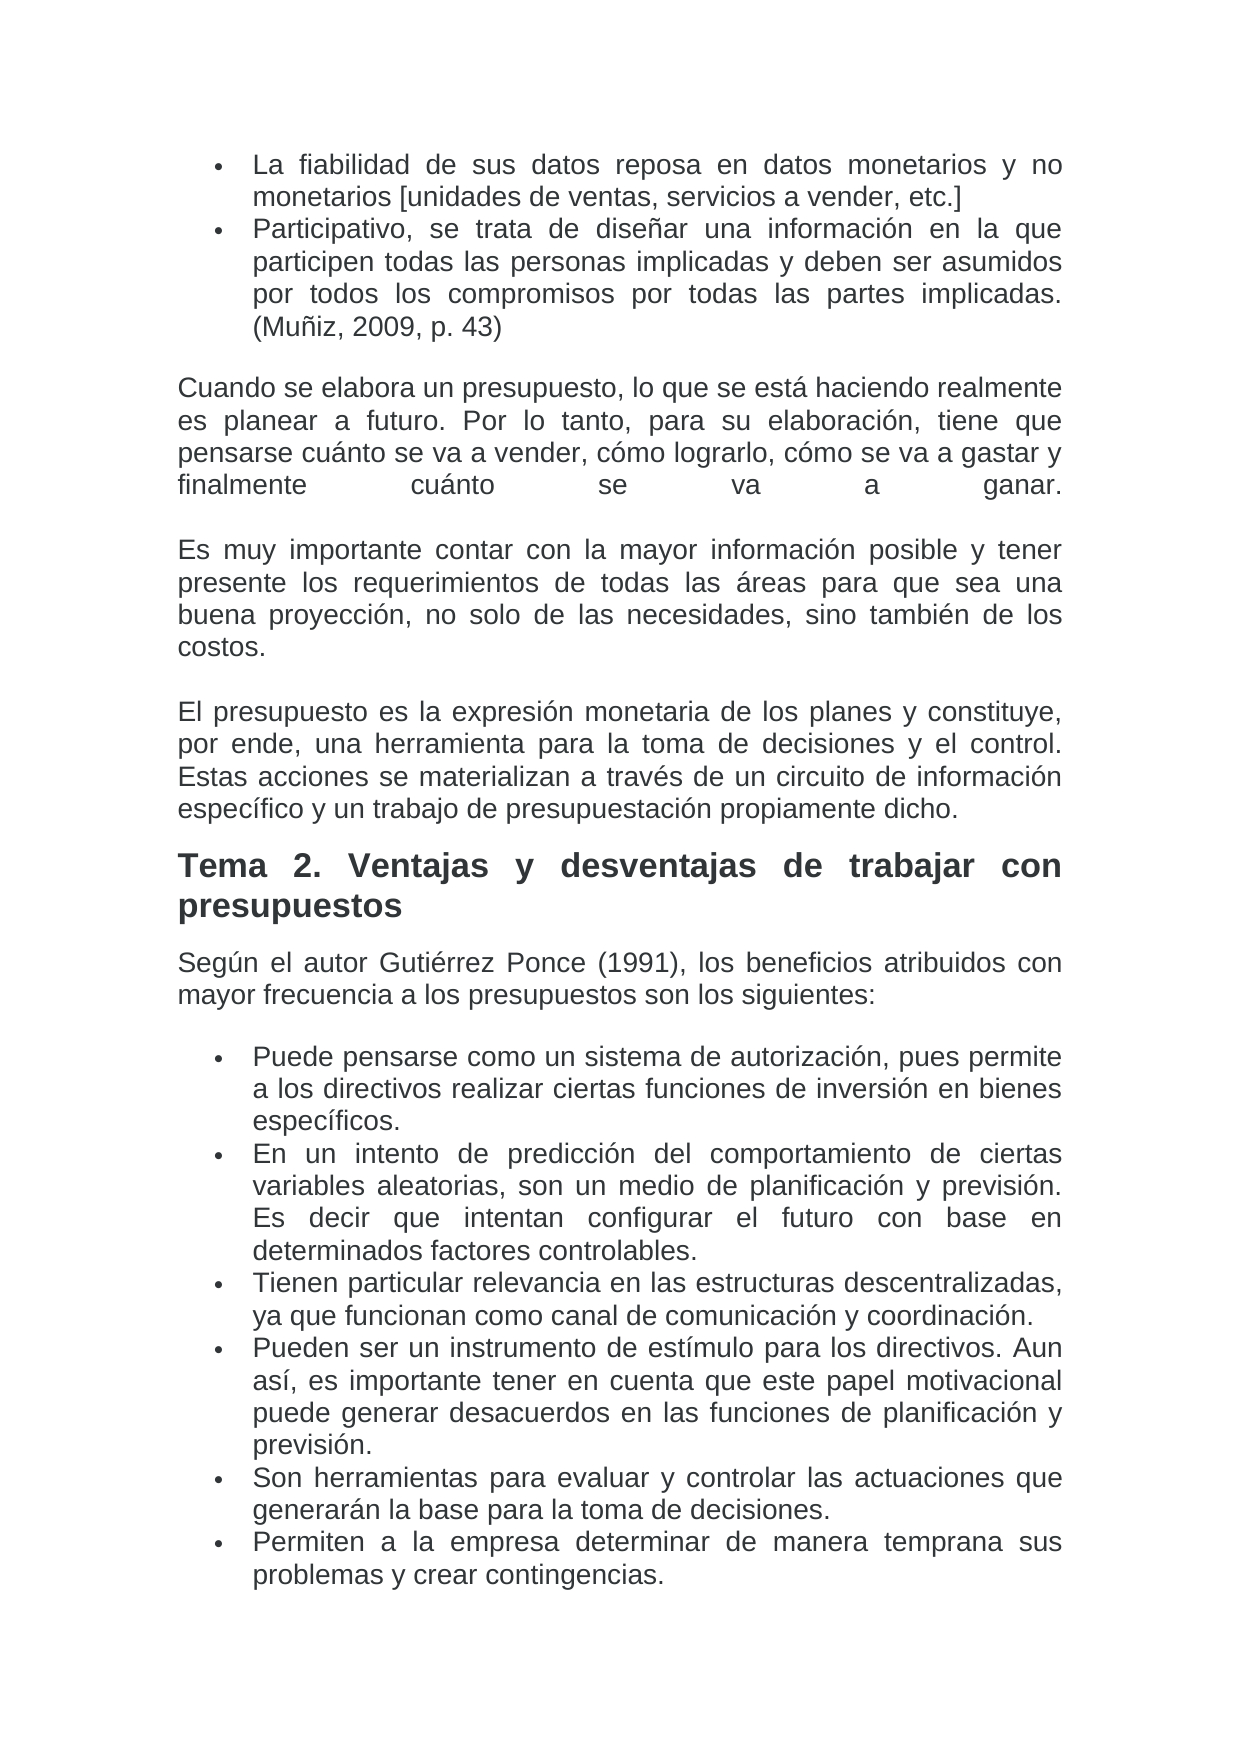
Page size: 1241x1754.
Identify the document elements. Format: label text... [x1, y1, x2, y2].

list Pueden ser un instrumento de estímulo para los directivos. Aun así, es importante tener en cuenta que este papel motivacional puede generar desacuerdos en las funciones de planificación y previsión. [215, 1331, 1063, 1461]
list Son herramientas para evaluar y controlar las actuaciones que generarán la base para la toma de decisiones. [215, 1461, 1063, 1525]
list Tienen particular relevancia en las estructuras descentralizadas, ya que funcionan como canal de comunicación y coordinación. [215, 1266, 1063, 1331]
list La fiabilidad de sus datos reposa en datos monetarios y no monetarios [unidades de ventas, servicios a vender, etc.] [215, 148, 1063, 212]
text Tema 2. Ventajas y desventajas de trabajar con presupuestos [177, 846, 1063, 925]
text Según el autor Gutiérrez Ponce (1991), los beneficios atribuidos con mayor frecuencia a los presupuestos son los siguientes: [177, 946, 1063, 1010]
list Participativo, se trata de diseñar una información en la que participen todas las personas implicadas y deben ser asumidos por todos los compromisos por todas las partes implicadas. (Muñiz, 2009, p. 43) [215, 212, 1063, 342]
list Permiten a la empresa determinar de manera temprana sus problemas y crear contingencias. [215, 1525, 1063, 1590]
text Cuando se elabora un presupuesto, lo que se está haciendo realmente es planear a futuro. Por lo tanto, para su elaboración, tiene que pensarse cuánto se va a vender, cómo lograrlo, cómo se va a gastar y finalmente cuánto se va a ganar. Es muy importante contar con la mayor información posible y tener presente los requerimientos de todas las áreas para que sea una buena proyección, no solo de las necesidades, sino también de los costos. El presupuesto es la expresión monetaria de los planes y constituye, por ende, una herramienta para la toma de decisiones y el control. Estas acciones se materializan a través de un circuito de información específico y un trabajo de presupuestación propiamente dicho. [177, 371, 1063, 825]
list En un intento de predicción del comportamiento de ciertas variables aleatorias, son un medio de planificación y previsión. Es decir que intentan configurar el futuro con base en determinados factores controlables. [215, 1137, 1063, 1266]
list Puede pensarse como un sistema de autorización, pues permite a los directivos realizar ciertas funciones de inversión en bienes específicos. [215, 1039, 1063, 1137]
